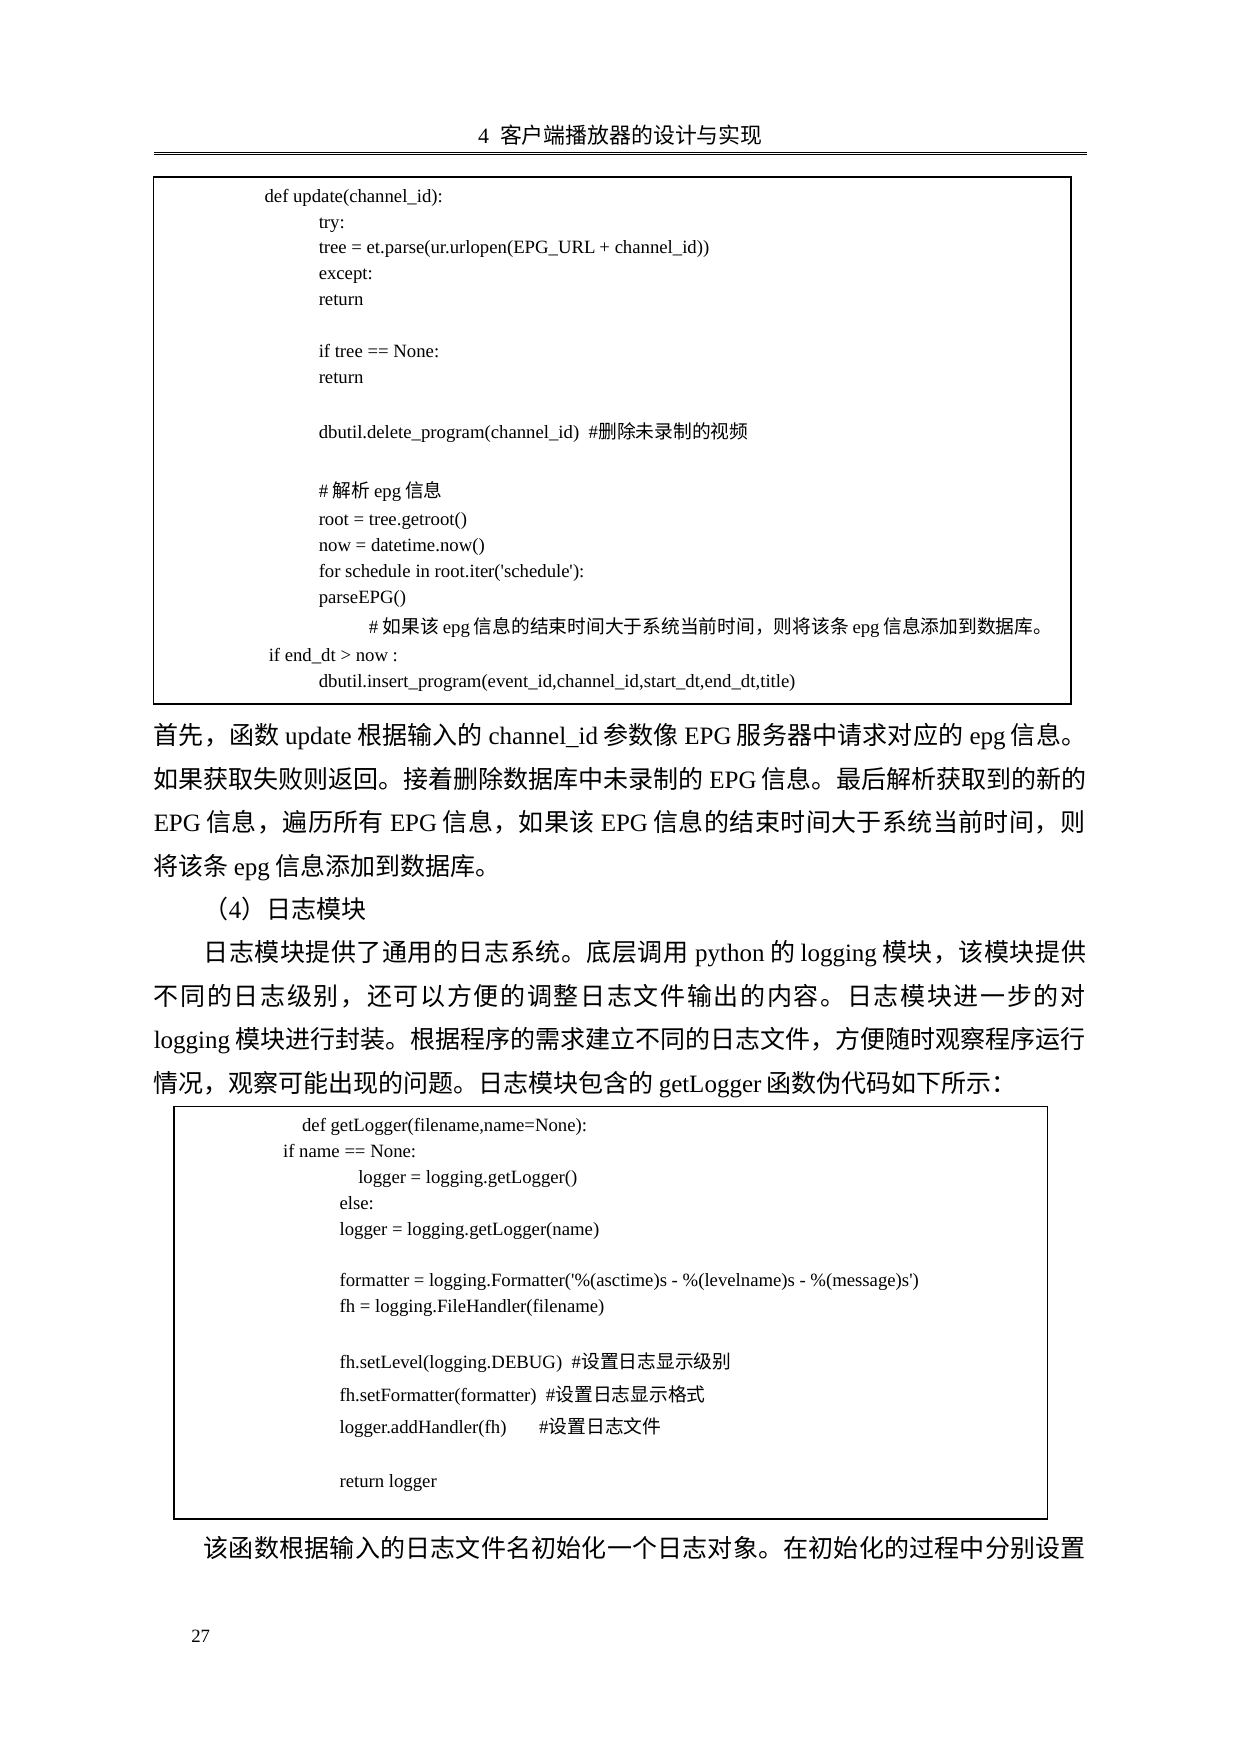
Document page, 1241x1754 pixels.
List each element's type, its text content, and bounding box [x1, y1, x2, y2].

text 日志模块提供了通用的日志系统。底层调用python的logging模块，该模块提供不同的日志级别，还可以方便的调整日志文件输出的内容。日志模块进一步的对logging模块进行封装。根据程序的需求建立不同的日志文件，方便随时观察程序运行情况，观察可能出现的问题。日志模块包含的getLogger函数伪代码如下所示： [153, 933, 1087, 1099]
text （4）日志模块 [153, 889, 1087, 926]
text 首先，函数update根据输入的channel_id参数像EPG服务器中请求对应的epg信息。如果获取失败则返回。接着删除数据库中未录制的EPG信息。最后解析获取到的新的EPG信息，遍历所有EPG信息，如果该EPG信息的结束时间大于系统当前时间，则将该条epg信息添加到数据库。 [153, 177, 1087, 882]
